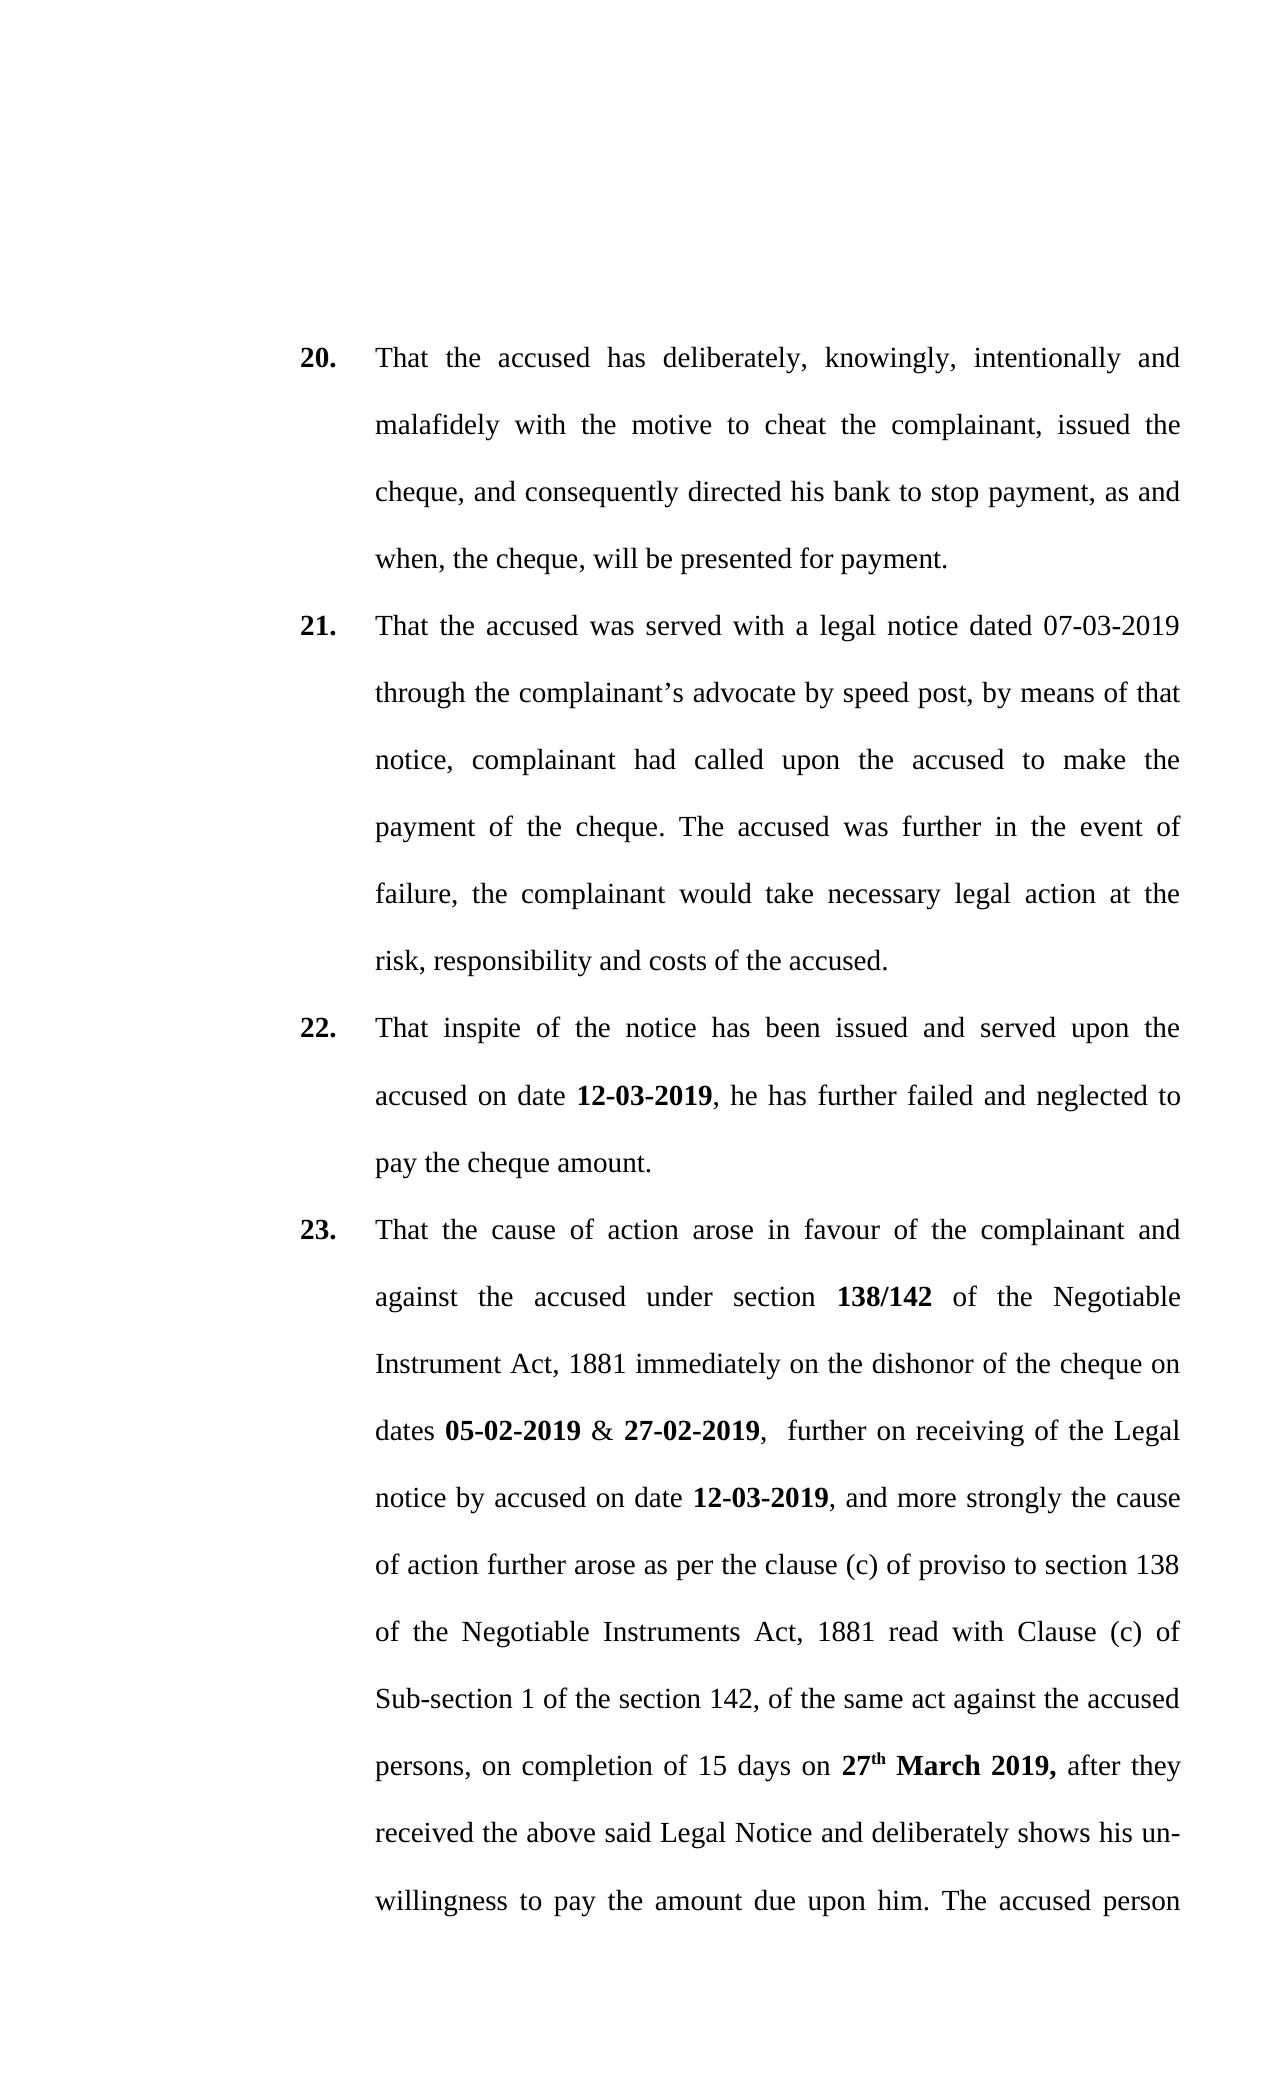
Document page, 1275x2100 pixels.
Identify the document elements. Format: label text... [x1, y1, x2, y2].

list That inspite of the notice has been issued and served upon the accused on date 12-03-2019, he has further failed and neglected to pay the cheque amount. [300, 1011, 1181, 1178]
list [300, 1212, 1181, 1916]
list That the accused has deliberately, knowingly, intentionally and malafidely with the motive to cheat the complainant, issued the cheque, and consequently directed his bank to stop payment, as and when, the cheque, will be presented for payment. [300, 340, 1181, 574]
list That the accused was served with a legal notice dated 07-03-2019 through the complainant’s advocate by speed post, by means of that notice, complainant had called upon the accused to make the payment of the cheque. The accused was further in the event of failure, the complainant would take necessary legal action at the risk, responsibility and costs of the accused. [300, 608, 1181, 977]
